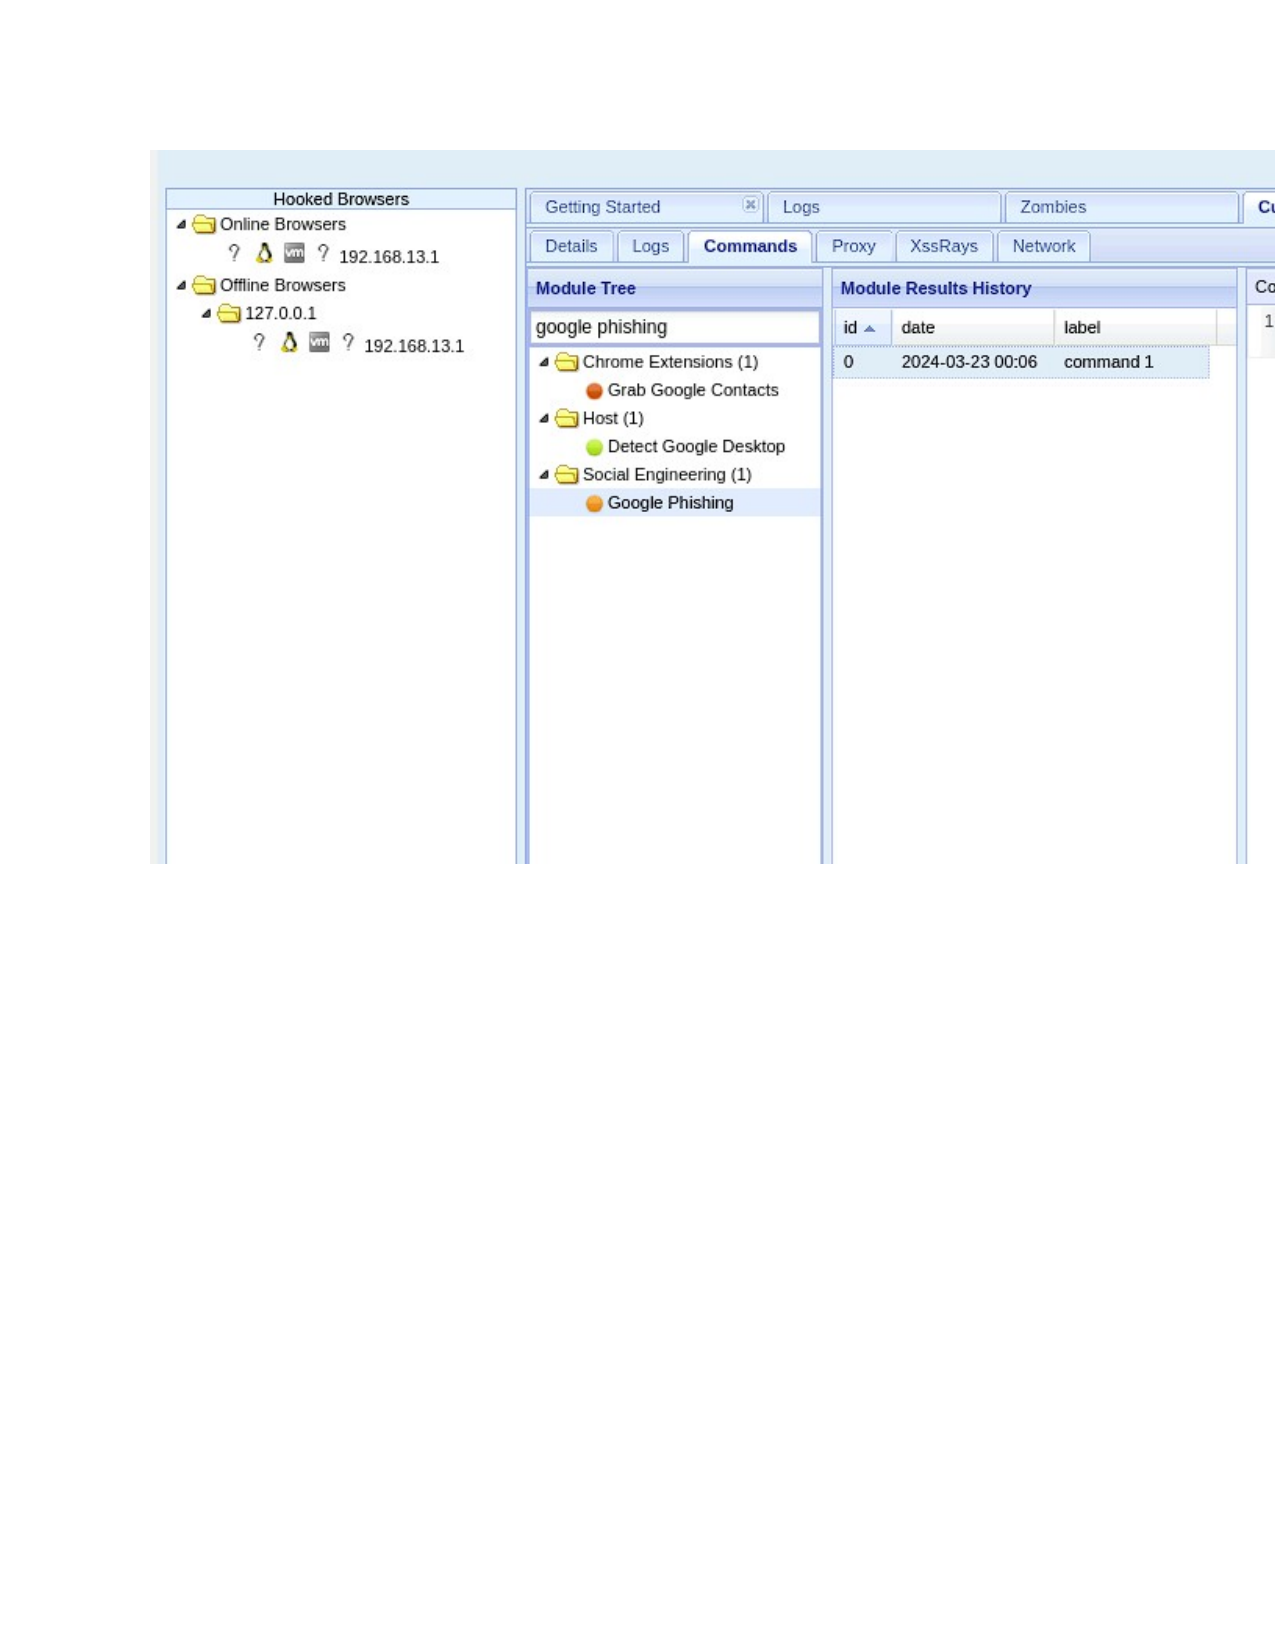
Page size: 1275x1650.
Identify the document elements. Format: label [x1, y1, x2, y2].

picture [150, 150, 1275, 864]
